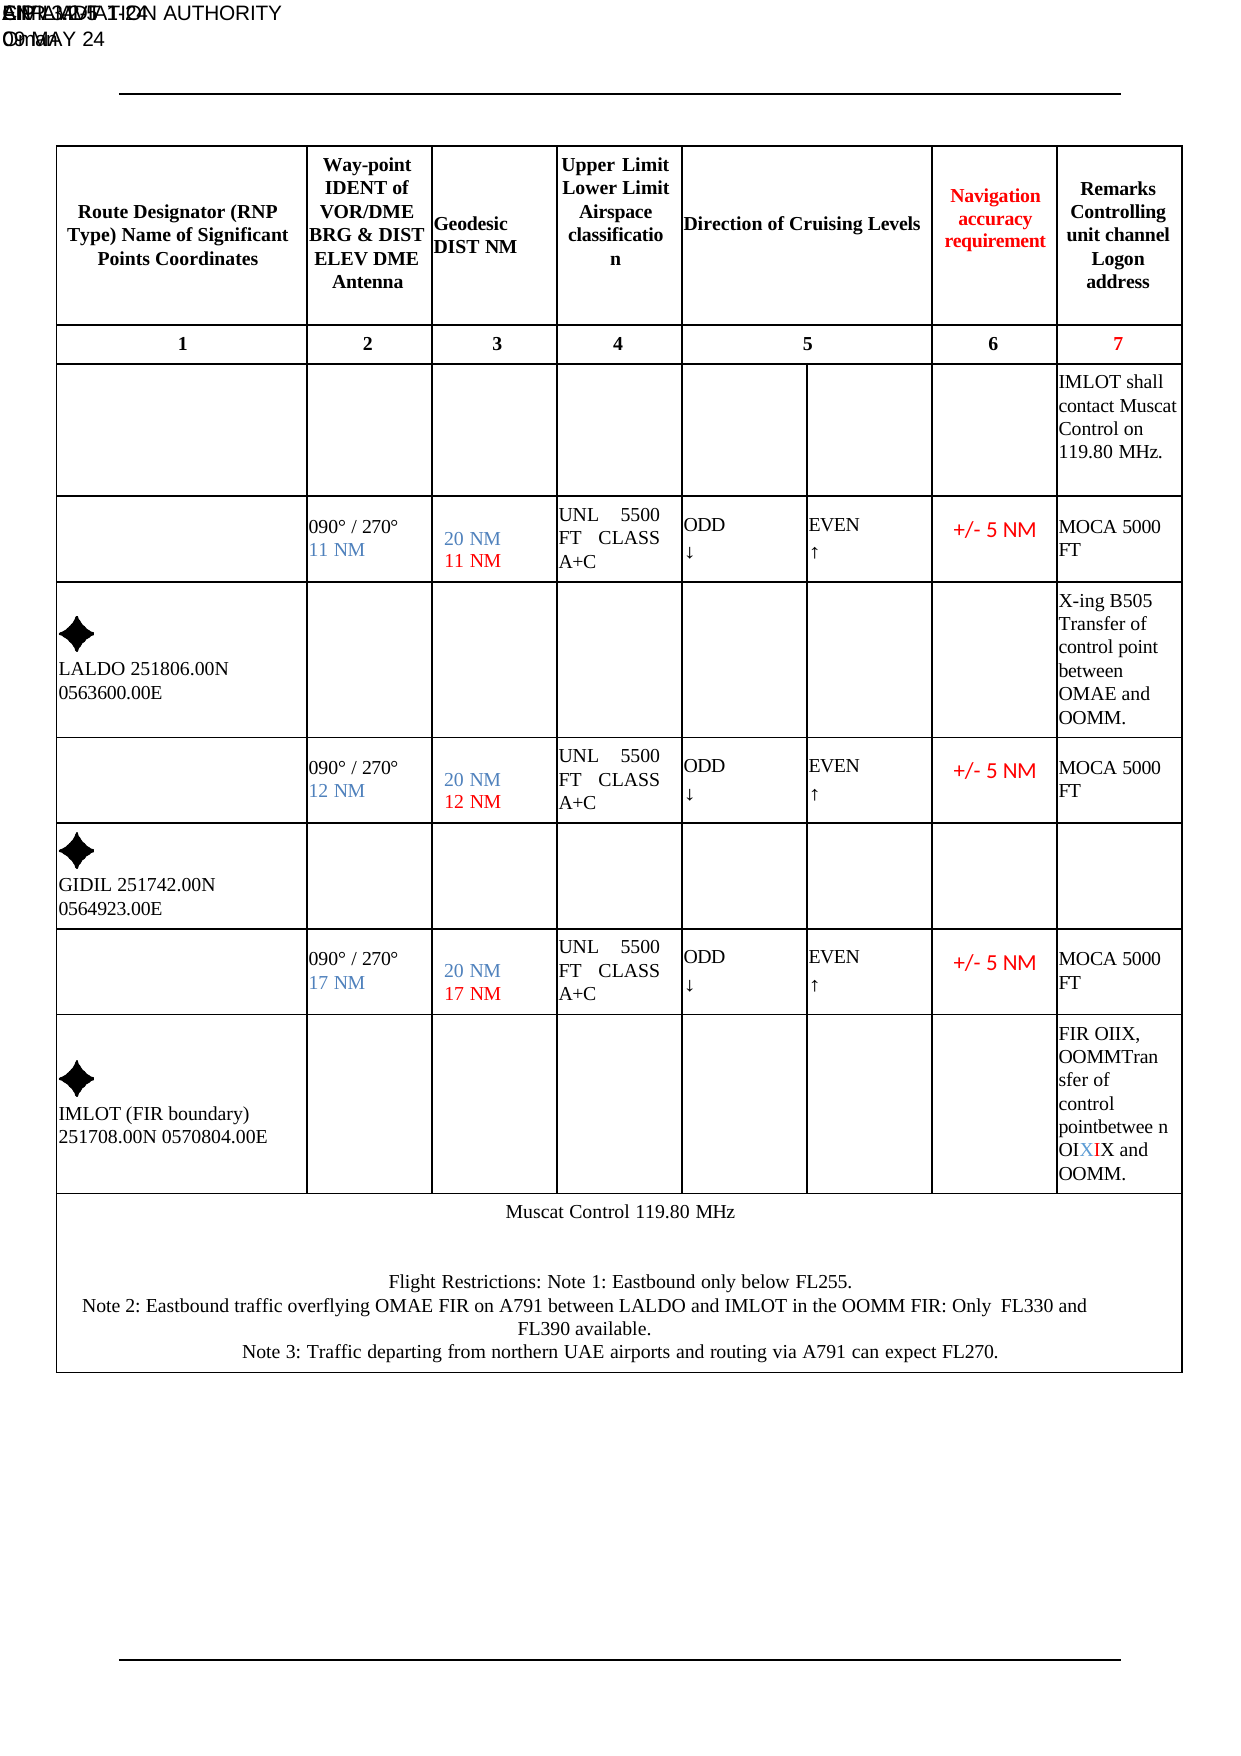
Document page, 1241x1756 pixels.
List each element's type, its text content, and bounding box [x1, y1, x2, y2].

picture [58, 616, 94, 652]
table_cell ODD ↓ [683, 930, 806, 1014]
table_cell 090° / 270° 11 NM [308, 497, 431, 581]
table_cell [57, 365, 306, 495]
table_cell ODD ↓ [683, 497, 806, 581]
table_cell FIR OIIX, OOMMTran sfer of control pointbetwee n OIXIX and OOMM. [1058, 1015, 1181, 1192]
table_cell [933, 1015, 1056, 1192]
table_cell [683, 583, 806, 737]
table_cell 3 [433, 326, 556, 363]
table_cell [933, 583, 1056, 737]
table_cell +/- 5 NM [933, 497, 1056, 581]
table_cell [808, 824, 931, 928]
table_cell [808, 365, 931, 495]
table_cell IMLOT (FIR boundary) 251708.00N 0570804.00E [57, 1015, 306, 1192]
table_header Geodesic DIST NM [433, 147, 556, 324]
table_header Way-point IDENT of VOR/DME BRG & DIST ELEV DME Antenna [308, 147, 431, 324]
table_cell Muscat Control 119.80 MHz Flight Restrictions: Note 1: Eastbound only below FL255. Note 2: Eastbound traffic overflying OMAE FIR on A791 between LALDO and IMLOT in the OOMM FIR: Only FL330 and FL390 available. Note 3: Traffic departing from northern UAE airports and routing via A791 can expect FL270. [57, 1194, 1181, 1372]
table_cell 090° / 270° 17 NM [308, 930, 431, 1014]
table_cell 6 [933, 326, 1056, 363]
table_cell [308, 824, 431, 928]
table_cell [558, 583, 681, 737]
table_header Remarks Controlling unit channel Logon address [1058, 147, 1181, 324]
table_cell MOCA 5000 FT [1058, 930, 1181, 1014]
table_cell 7 [1058, 326, 1181, 363]
table_cell 2 [308, 326, 431, 363]
table_cell [433, 824, 556, 928]
table_cell EVEN ↑ [808, 497, 931, 581]
table_cell +/- 5 NM [933, 738, 1056, 822]
table_cell 20 NM 12 NM [433, 738, 556, 822]
table_cell 1 [57, 326, 306, 363]
table_cell ODD ↓ [683, 738, 806, 822]
table_cell X-ing B505 Transfer of control point between OMAE and OOMM. [1058, 583, 1181, 737]
table_cell [1058, 824, 1181, 928]
table_cell GIDIL 251742.00N 0564923.00E [57, 824, 306, 928]
table_cell 090° / 270° 12 NM [308, 738, 431, 822]
picture [58, 832, 94, 869]
table_cell EVEN ↑ [808, 738, 931, 822]
table_cell [933, 365, 1056, 495]
table_cell [433, 1015, 556, 1192]
table_cell UNL 5500 FT CLASS A+C [558, 497, 681, 581]
table_cell [57, 930, 306, 1014]
table_cell 5 [683, 326, 931, 363]
table_cell [308, 1015, 431, 1192]
table_header Route Designator (RNP Type) Name of Significant Points Coordinates [57, 147, 306, 324]
table_cell [308, 583, 431, 737]
table_header Navigation accuracy requirement [933, 147, 1056, 324]
table_cell [433, 365, 556, 495]
table_cell IMLOT shall contact Muscat Control on 119.80 MHz. [1058, 365, 1181, 495]
table_cell [683, 365, 806, 495]
table_cell [558, 824, 681, 928]
table_cell [558, 365, 681, 495]
table_cell [933, 824, 1056, 928]
table_cell MOCA 5000 FT [1058, 738, 1181, 822]
table_cell EVEN ↑ [808, 930, 931, 1014]
table_header Upper Limit Lower Limit Airspace classificatio n [558, 147, 681, 324]
table_header Direction of Cruising Levels [683, 147, 931, 324]
table_cell +/- 5 NM [933, 930, 1056, 1014]
table_cell LALDO 251806.00N 0563600.00E [57, 583, 306, 737]
table_cell UNL 5500 FT CLASS A+C [558, 738, 681, 822]
picture [58, 1060, 94, 1097]
table_cell MOCA 5000 FT [1058, 497, 1181, 581]
table_cell [57, 497, 306, 581]
table_cell 20 NM 17 NM [433, 930, 556, 1014]
table_cell 4 [558, 326, 681, 363]
table_cell 20 NM 11 NM [433, 497, 556, 581]
table_cell [433, 583, 556, 737]
table_cell [57, 738, 306, 822]
table_cell UNL 5500 FT CLASS A+C [558, 930, 681, 1014]
table_cell [808, 583, 931, 737]
table_cell [683, 1015, 806, 1192]
table_cell [558, 1015, 681, 1192]
table_cell [683, 824, 806, 928]
table_cell [308, 365, 431, 495]
table_cell [808, 1015, 931, 1192]
